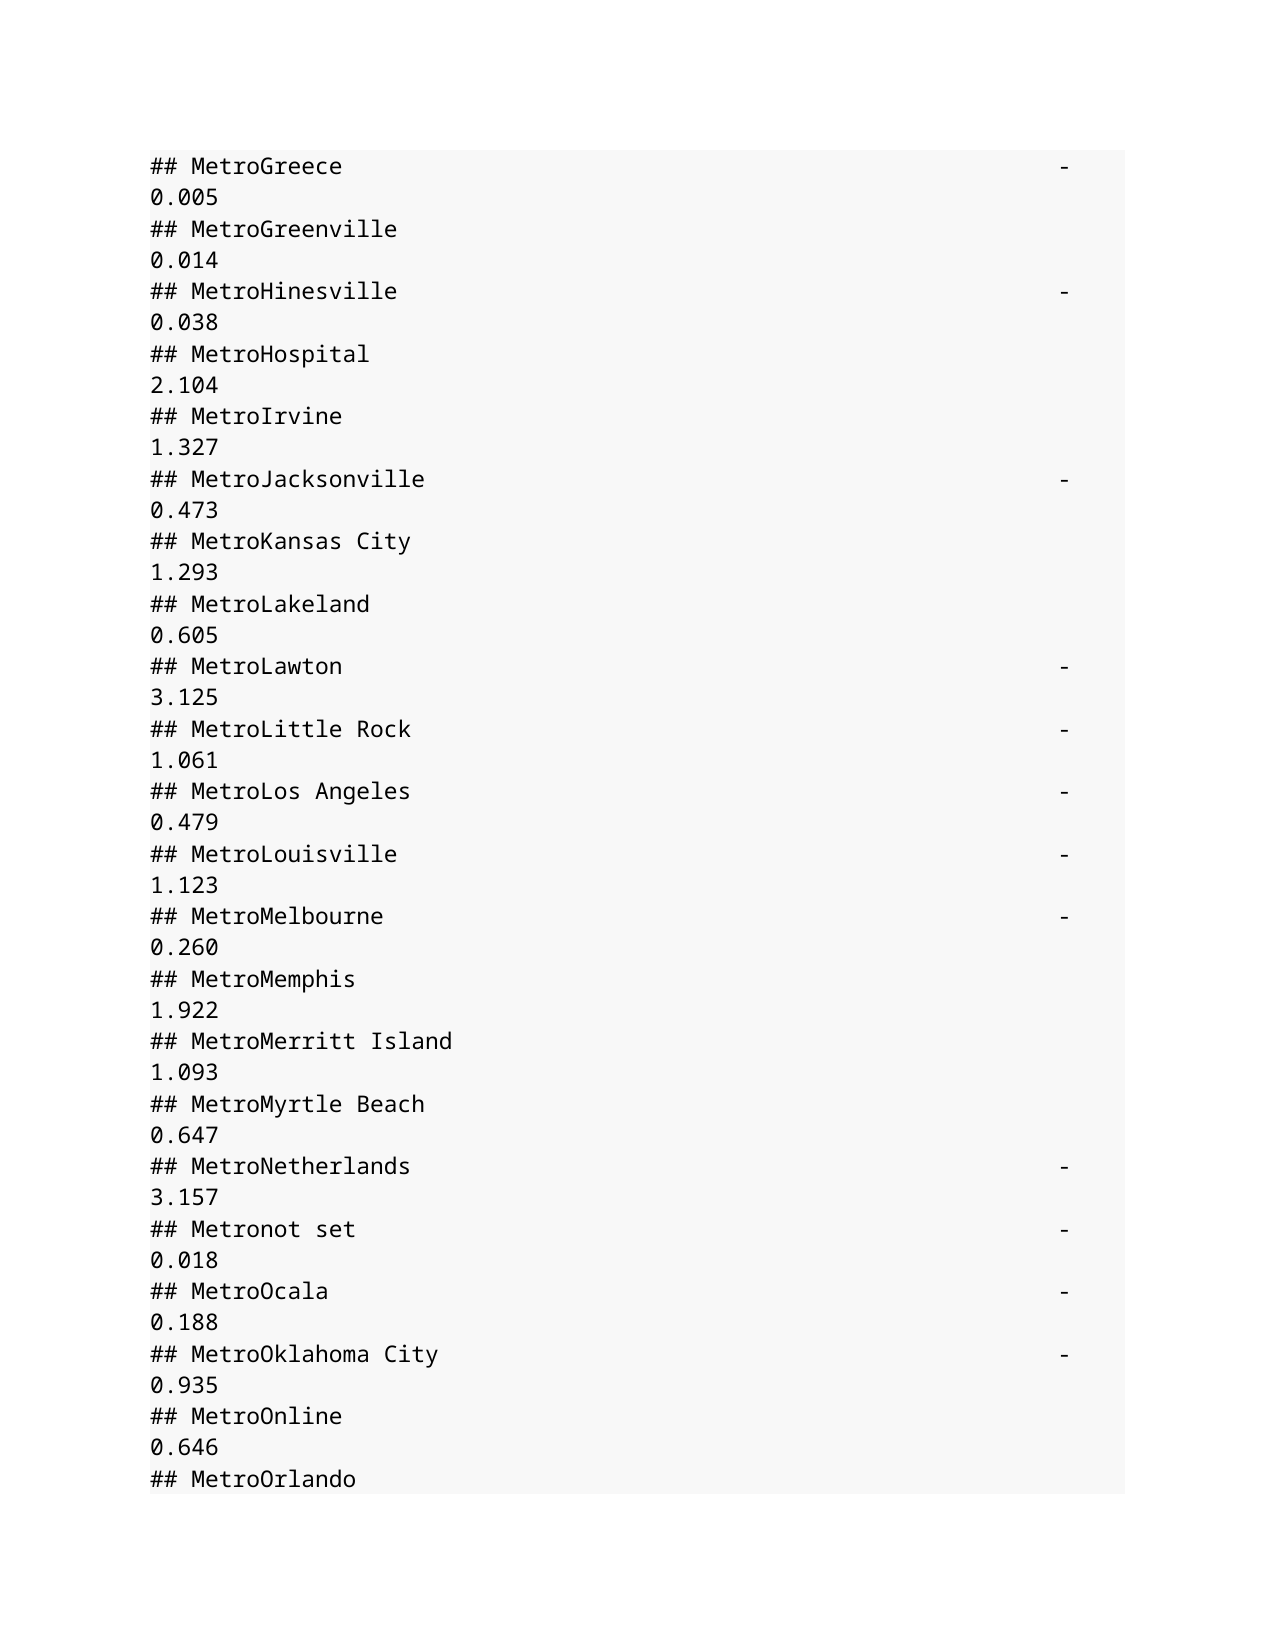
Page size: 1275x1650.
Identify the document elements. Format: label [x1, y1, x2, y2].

text [150, 150, 1125, 1494]
